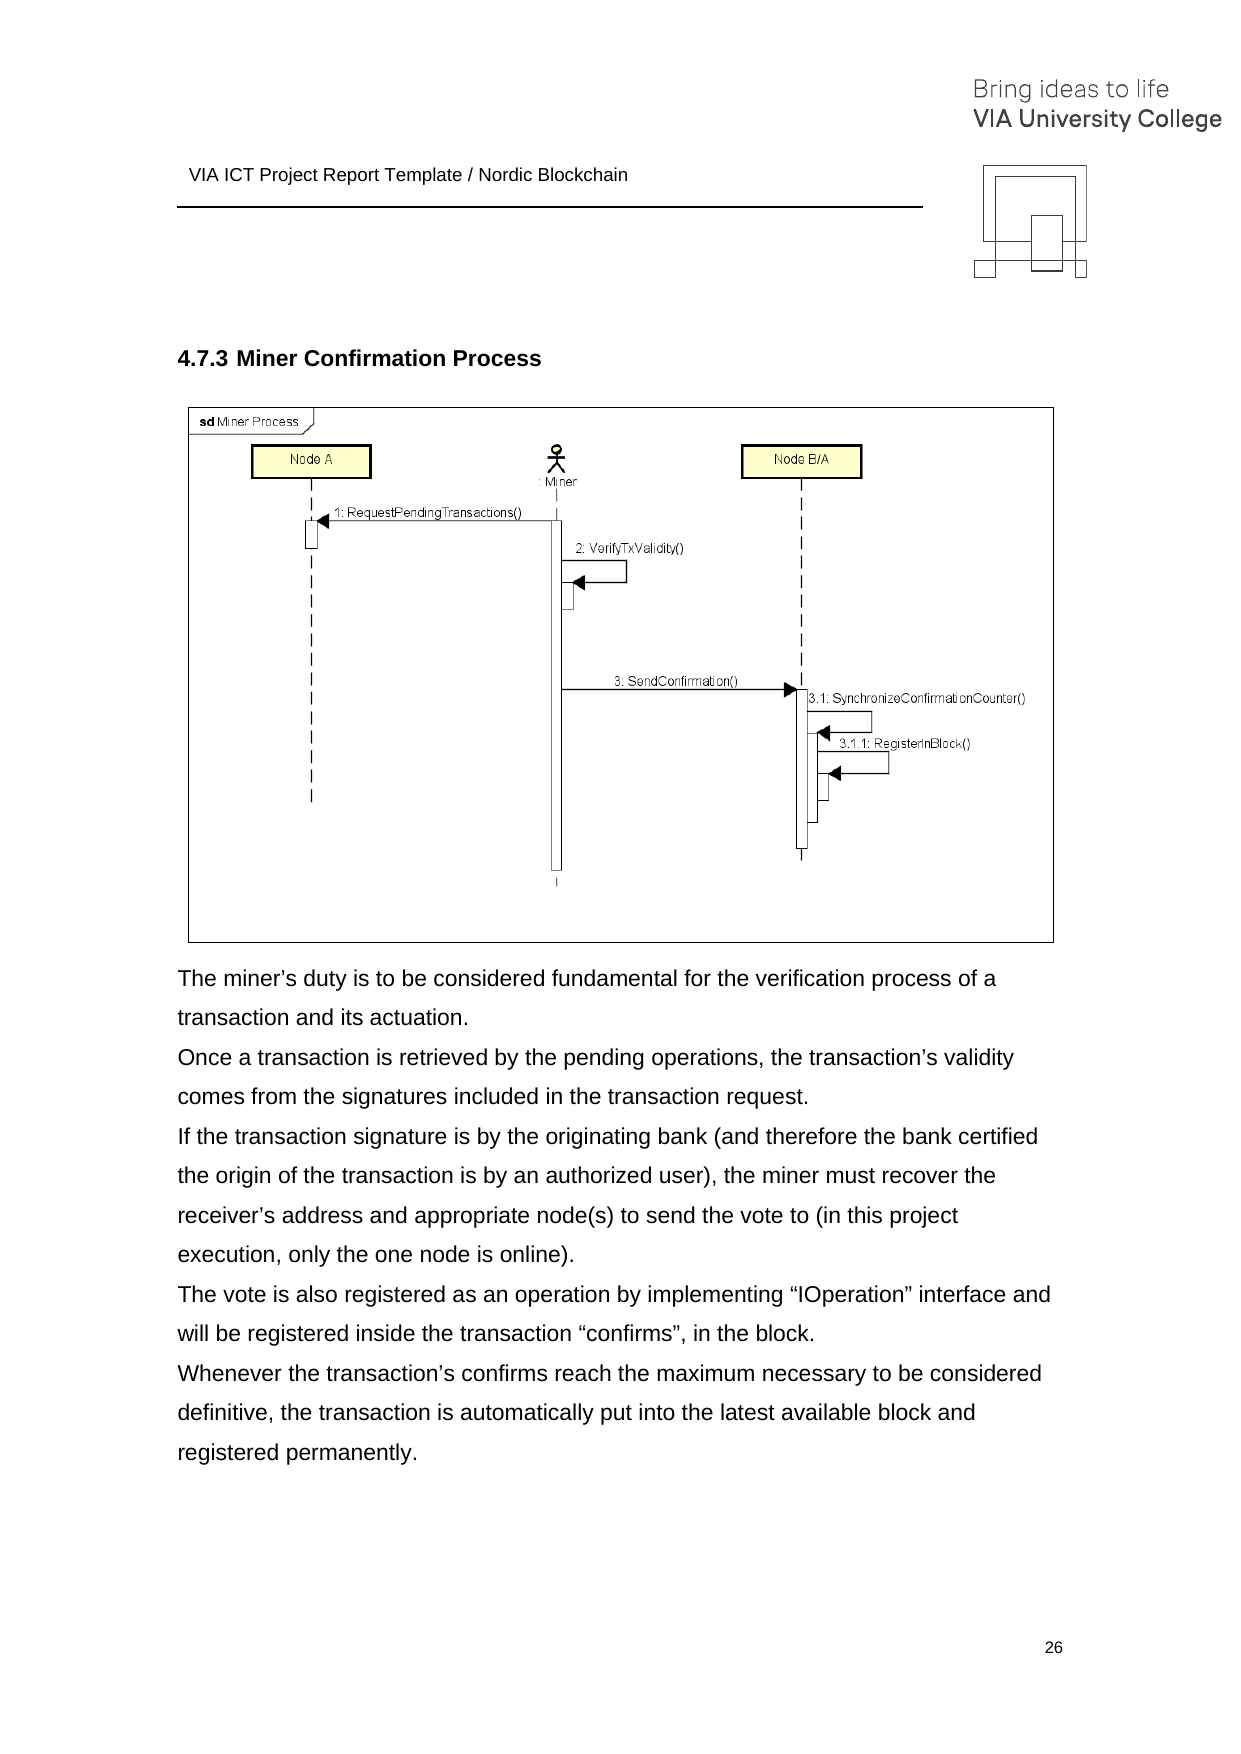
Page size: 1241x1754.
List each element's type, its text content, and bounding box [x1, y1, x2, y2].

text Once a transaction is retrieved by the pending operations, the transaction’s validity comes from the signatures included in the transaction request. [177, 1044, 1063, 1109]
text If the transaction signature is by the originating bank (and therefore the bank certified the origin of the transaction is by an authorized user), the miner must recover the receiver’s address and appropriate node(s) to send the vote to (in this project execution, only the one node is online). [177, 1123, 1063, 1267]
subtitle Miner Confirmation Process [177, 340, 1063, 371]
text The vote is also registered as an operation by implementing “IOperation” interface and will be registered inside the transaction “confirms”, in the block. [177, 1281, 1063, 1346]
text The miner’s duty is to be considered fundamental for the verification process of a transaction and its actuation. [177, 965, 1063, 1031]
picture [177, 396, 1063, 952]
text Whenever the transaction’s confirms reach the maximum necessary to be considered definitive, the transaction is automatically put into the latest available block and registered permanently. [177, 1359, 1063, 1465]
